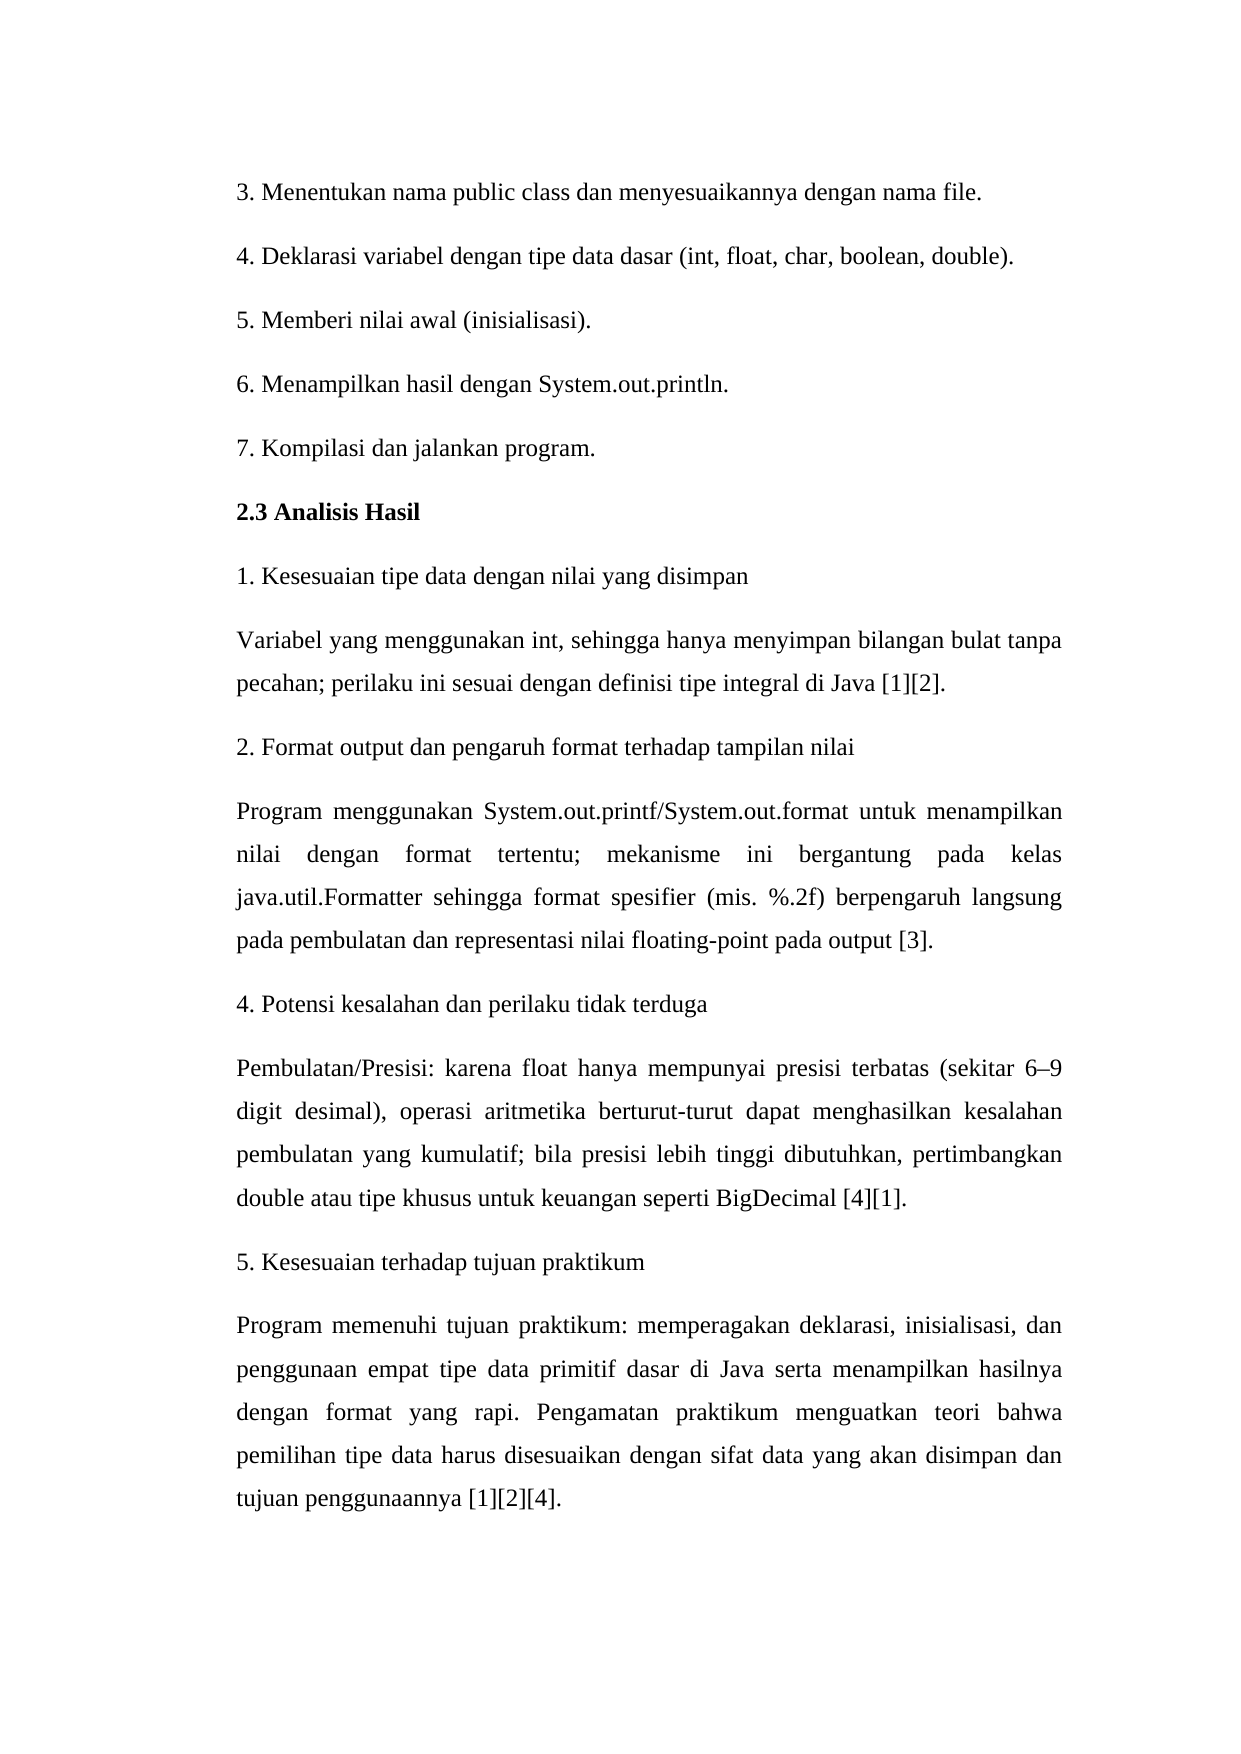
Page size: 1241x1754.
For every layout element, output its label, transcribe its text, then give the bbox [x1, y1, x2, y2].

text 1. Kesesuaian tipe data dengan nilai yang disimpan [236, 561, 1063, 590]
text Program memenuhi tujuan praktikum: memperagakan deklarasi, inisialisasi, dan penggunaan empat tipe data primitif dasar di Java serta menampilkan hasilnya dengan format yang rapi. Pengamatan praktikum menguatkan teori bahwa pemilihan tipe data harus disesuaikan dengan sifat data yang akan disimpan dan tujuan penggunaannya [1][2][4]. [236, 1311, 1063, 1512]
text Pembulatan/Presisi: karena float hanya mempunyai presisi terbatas (sekitar 6–9 digit desimal), operasi aritmetika berturut-turut dapat menghasilkan kesalahan pembulatan yang kumulatif; bila presisi lebih tinggi dibutuhkan, pertimbangkan double atau tipe khusus untuk keuangan seperti BigDecimal [4][1]. [236, 1053, 1063, 1211]
text 2. Format output dan pengaruh format terhadap tampilan nilai [236, 732, 1063, 761]
text 6. Menampilkan hasil dengan System.out.println. [236, 369, 1063, 398]
text Program menggunakan System.out.printf/System.out.format untuk menampilkan nilai dengan format tertentu; mekanisme ini bergantung pada kelas java.util.Formatter sehingga format spesifier (mis. %.2f) berpengaruh langsung pada pembulatan dan representasi nilai floating-point pada output [3]. [236, 796, 1063, 954]
text 3. Menentukan nama public class dan menyesuaikannya dengan nama file. [236, 177, 1063, 206]
text 7. Kompilasi dan jalankan program. [236, 433, 1063, 462]
text 5. Kesesuaian terhadap tujuan praktikum [236, 1247, 1063, 1275]
text 5. Memberi nilai awal (inisialisasi). [236, 305, 1063, 334]
text Variabel yang menggunakan int, sehingga hanya menyimpan bilangan bulat tanpa pecahan; perilaku ini sesuai dengan definisi tipe integral di Java [1][2]. [236, 625, 1063, 697]
text 4. Deklarasi variabel dengan tipe data dasar (int, float, char, boolean, double). [236, 241, 1063, 270]
text 2.3 Analisis Hasil [236, 497, 1063, 526]
text 4. Potensi kesalahan dan perilaku tidak terduga [236, 989, 1063, 1018]
